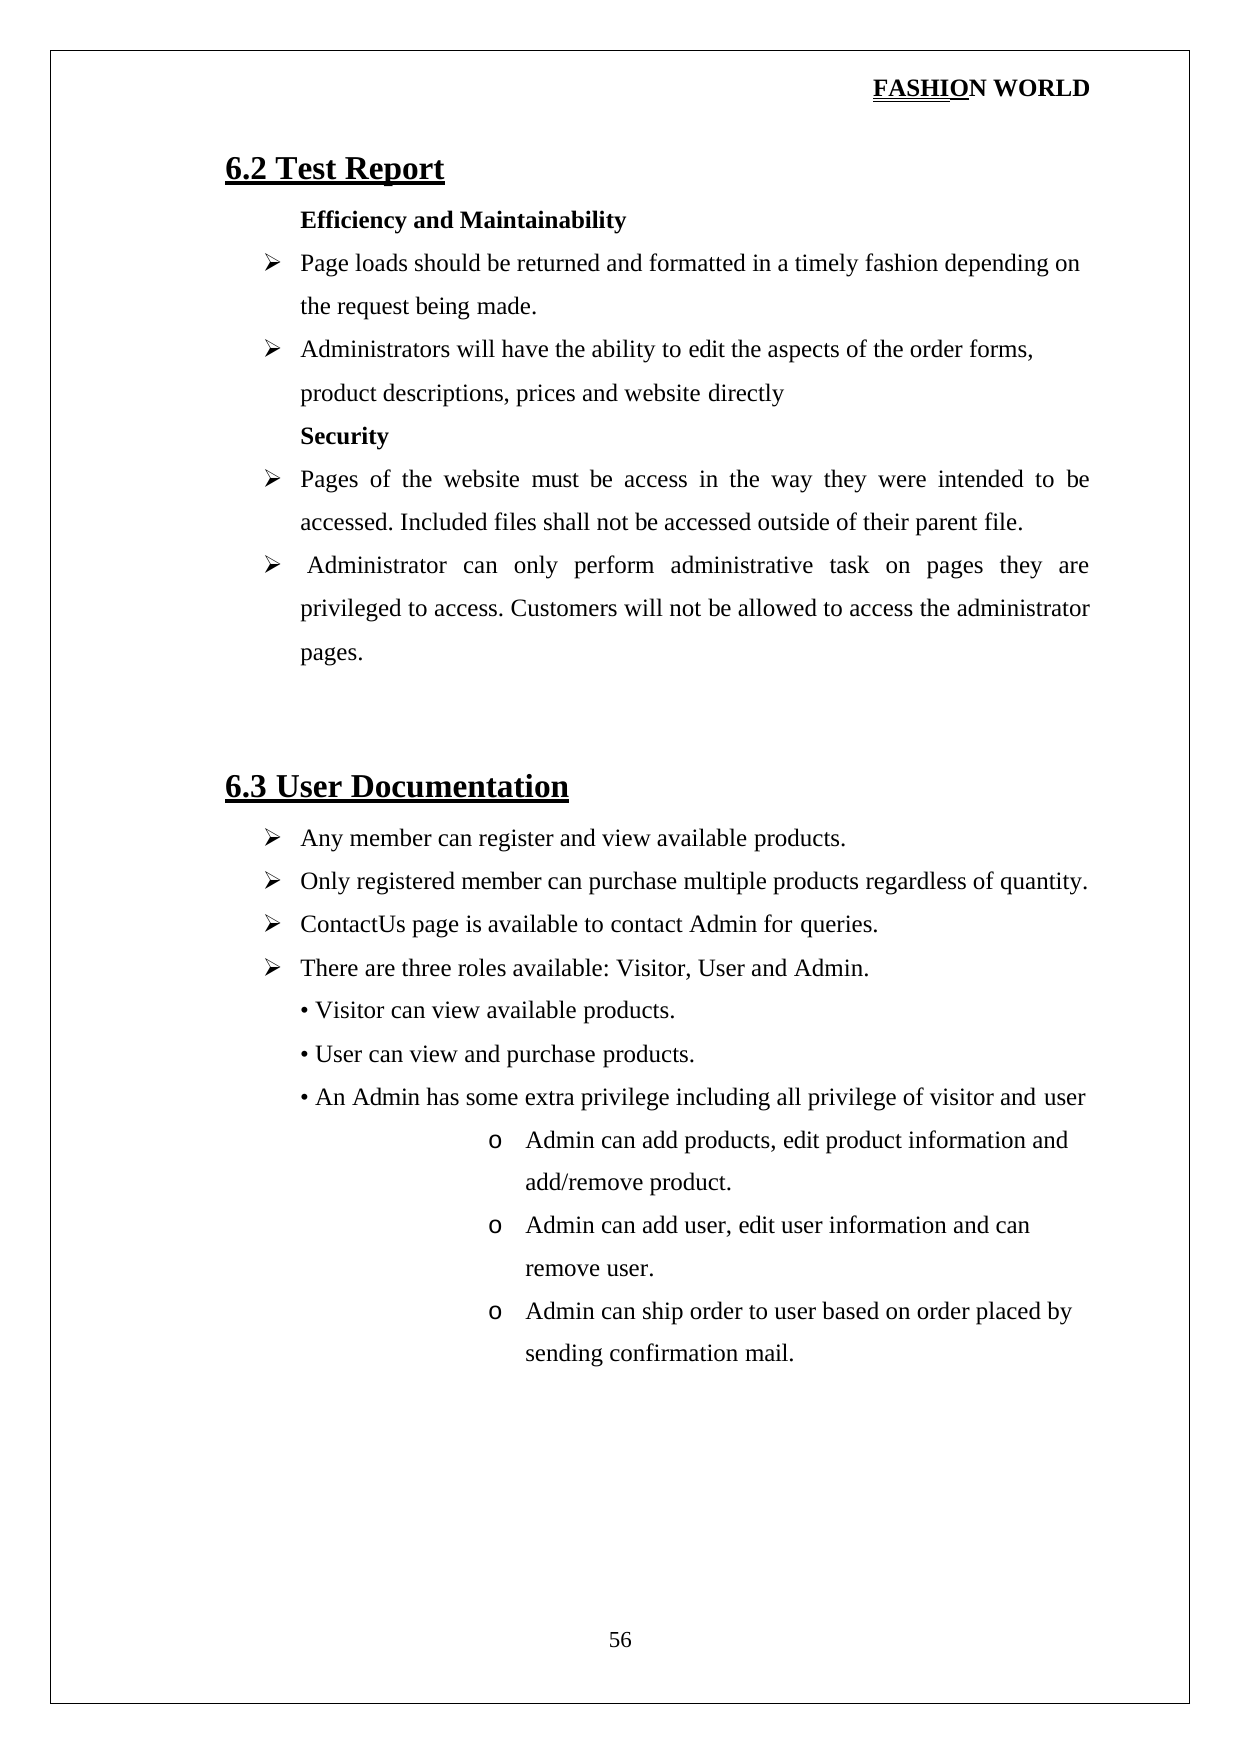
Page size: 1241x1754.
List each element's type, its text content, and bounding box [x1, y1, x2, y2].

list ContactUs page is available to contact Admin for queries. [263, 909, 1180, 938]
list Administrator can only perform administrative task on pages they are privileged to access. Customers will not be allowed to access the administrator pages. [263, 550, 1090, 665]
list There are three roles available: Visitor, User and Admin. [263, 953, 1180, 981]
list Admin can add user, edit user information and can remove user. [488, 1210, 1091, 1281]
list An Admin has some extra privilege including all privilege of visitor and user [300, 1082, 1180, 1111]
list Pages of the website must be access in the way they were intended to be accessed. Included files shall not be accessed outside of their parent file. [263, 464, 1090, 536]
list Admin can add products, edit product information and add/remove product. [488, 1125, 1090, 1196]
list Visitor can view available products. [300, 996, 1180, 1024]
subtitle User Documentation [225, 766, 1180, 804]
subtitle Security [300, 421, 1180, 450]
list Only registered member can purchase multiple products regardless of quantity. [263, 866, 1180, 895]
subtitle Test Report [225, 148, 1180, 187]
list Any member can register and view available products. [263, 823, 1180, 852]
subtitle Efficiency and Maintainability [300, 206, 1180, 234]
list Administrators will have the ability to edit the aspects of the order forms, product descriptions, prices and website directly [263, 334, 1089, 406]
list Page loads should be returned and formatted in a timely fashion depending on the request being made. [263, 248, 1090, 320]
list User can view and purchase products. [300, 1039, 1180, 1067]
list Admin can ship order to user based on order placed by sending confirmation mail. [488, 1296, 1091, 1367]
